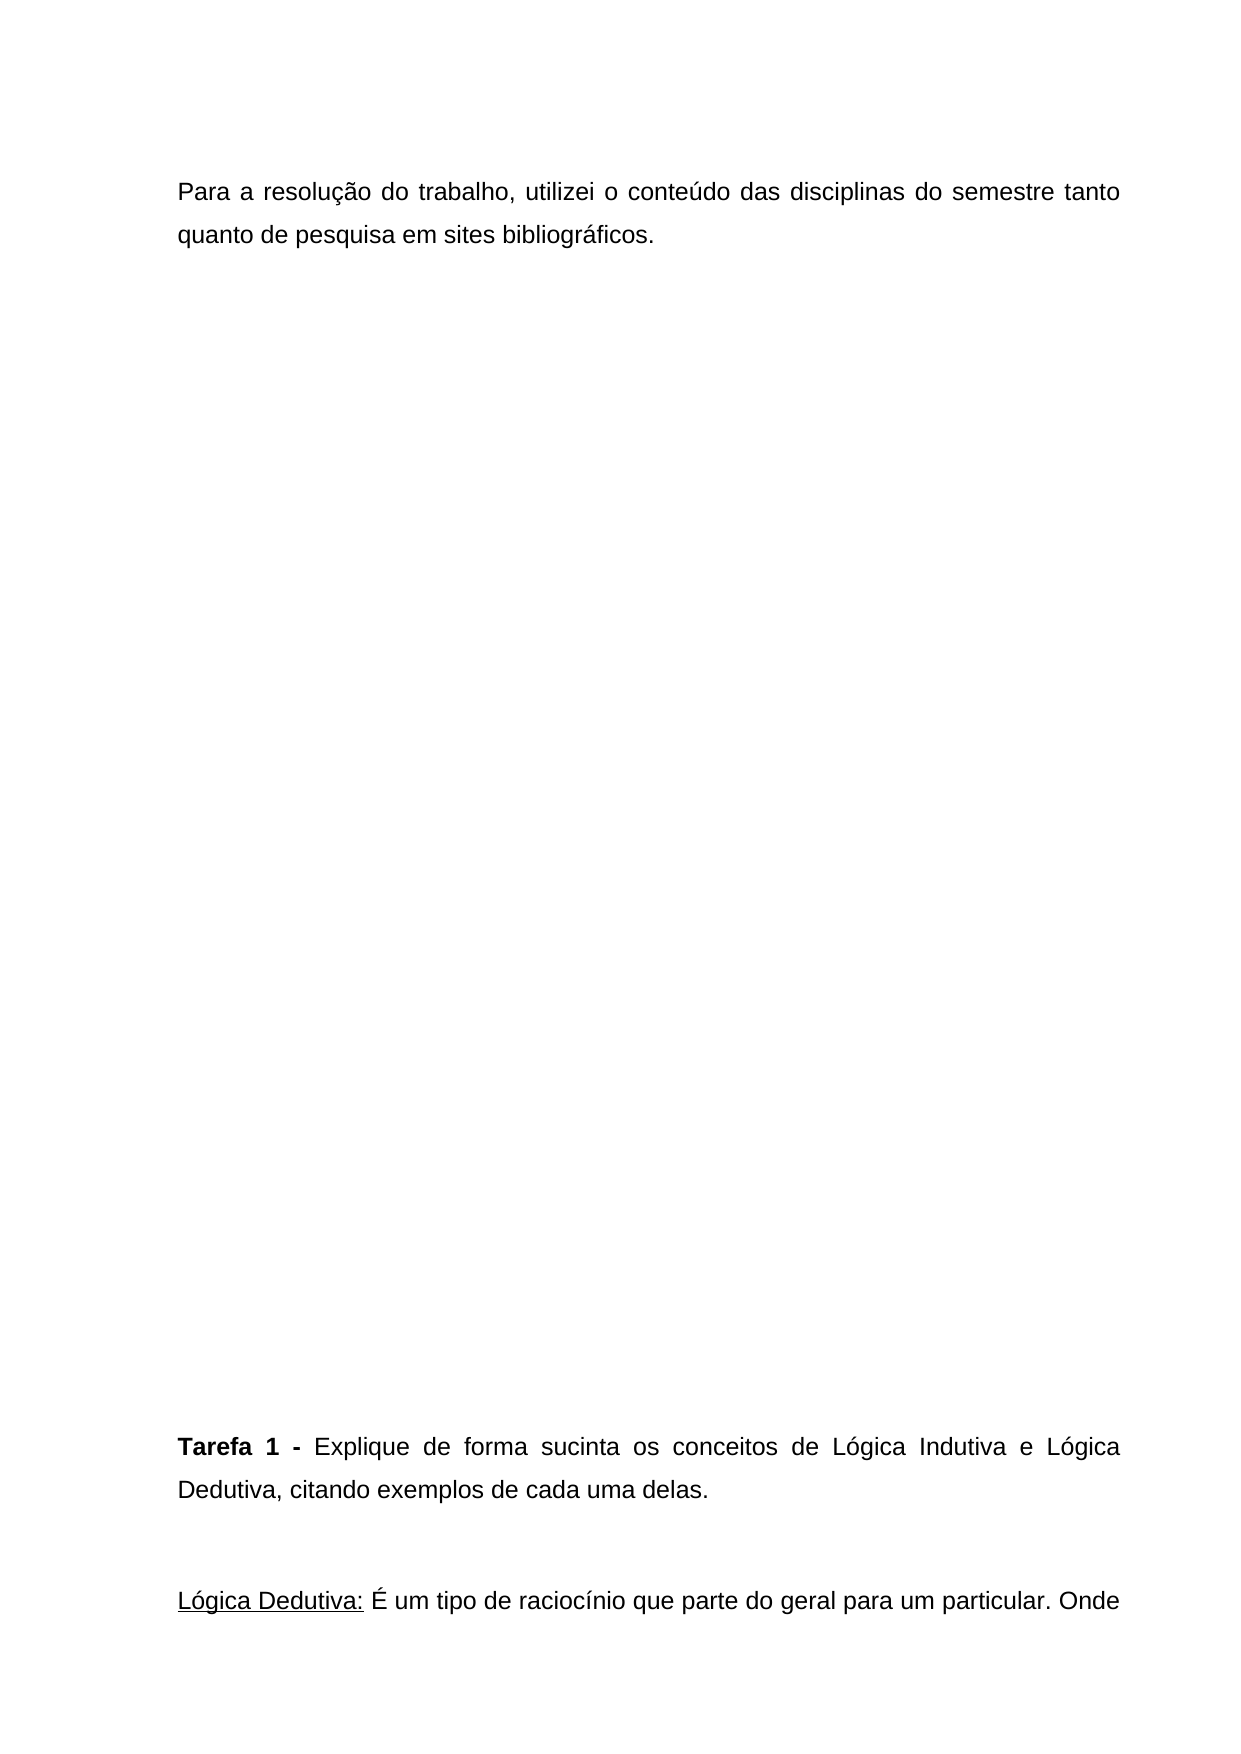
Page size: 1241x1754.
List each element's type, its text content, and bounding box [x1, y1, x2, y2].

text Tarefa 1 - Explique de forma sucinta os conceitos de Lógica Indutiva e Lógica Dedutiva, citando exemplos de cada uma delas. [177, 1432, 1122, 1503]
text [177, 1586, 1122, 1615]
text Para a resolução do trabalho, utilizei o conteúdo das disciplinas do semestre tanto quanto de pesquisa em sites bibliográficos. [177, 177, 1122, 249]
